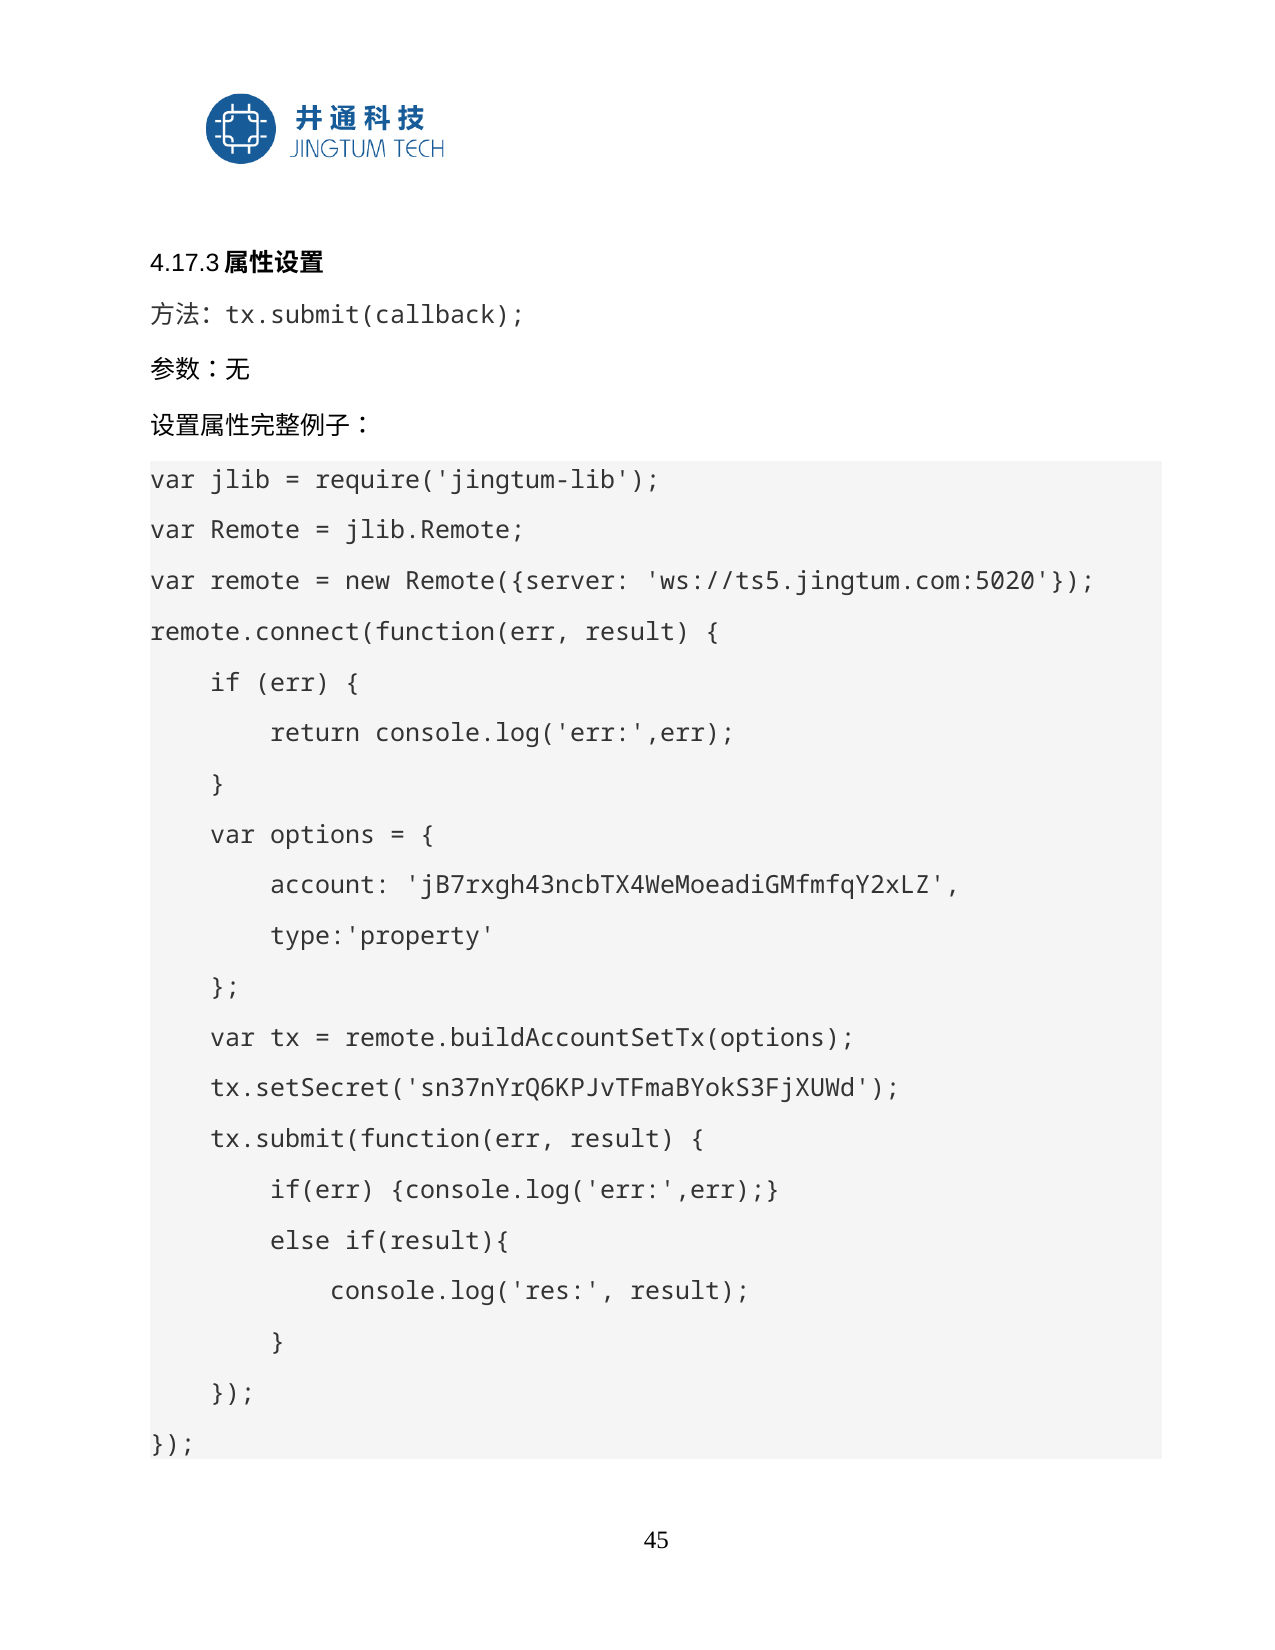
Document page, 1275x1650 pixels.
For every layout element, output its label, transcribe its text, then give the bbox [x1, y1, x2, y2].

text } [150, 1324, 1162, 1358]
text }); [150, 1374, 1162, 1408]
text var jlib = require('jingtum-lib'); [150, 461, 1162, 495]
text tx.setSecret('sn37nYrQ6KPJvTFmaBYokS3FjXUWd'); [150, 1070, 1162, 1104]
text var remote = new Remote({server: 'ws://ts5.jingtum.com:5020'}); [150, 563, 1162, 597]
picture [180, 71, 463, 186]
subtitle 属性设置 [150, 243, 1162, 279]
text var Remote = jlib.Remote; [150, 512, 1162, 546]
text return console.log('err:',err); [150, 715, 1162, 749]
text console.log('res:', result); [150, 1273, 1162, 1307]
text account: 'jB7rxgh43ncbTX4WeMoeadiGMfmfqY2xLZ', [150, 867, 1162, 901]
text 方法：tx.submit(callback); [150, 294, 1162, 330]
text } [150, 766, 1162, 800]
text else if(result){ [150, 1222, 1162, 1256]
text if(err) {console.log('err:',err);} [150, 1172, 1162, 1206]
text var options = { [150, 816, 1162, 851]
text var tx = remote.buildAccountSetTx(options); [150, 1019, 1162, 1053]
text remote.connect(function(err, result) { [150, 613, 1162, 648]
text 参数：无 [150, 350, 1162, 386]
text 设置属性完整例子： [150, 406, 1162, 442]
text }); [150, 1425, 1162, 1459]
text if (err) { [150, 664, 1162, 698]
text }; [150, 969, 1162, 1003]
text type:'property' [150, 918, 1162, 952]
text tx.submit(function(err, result) { [150, 1121, 1162, 1155]
